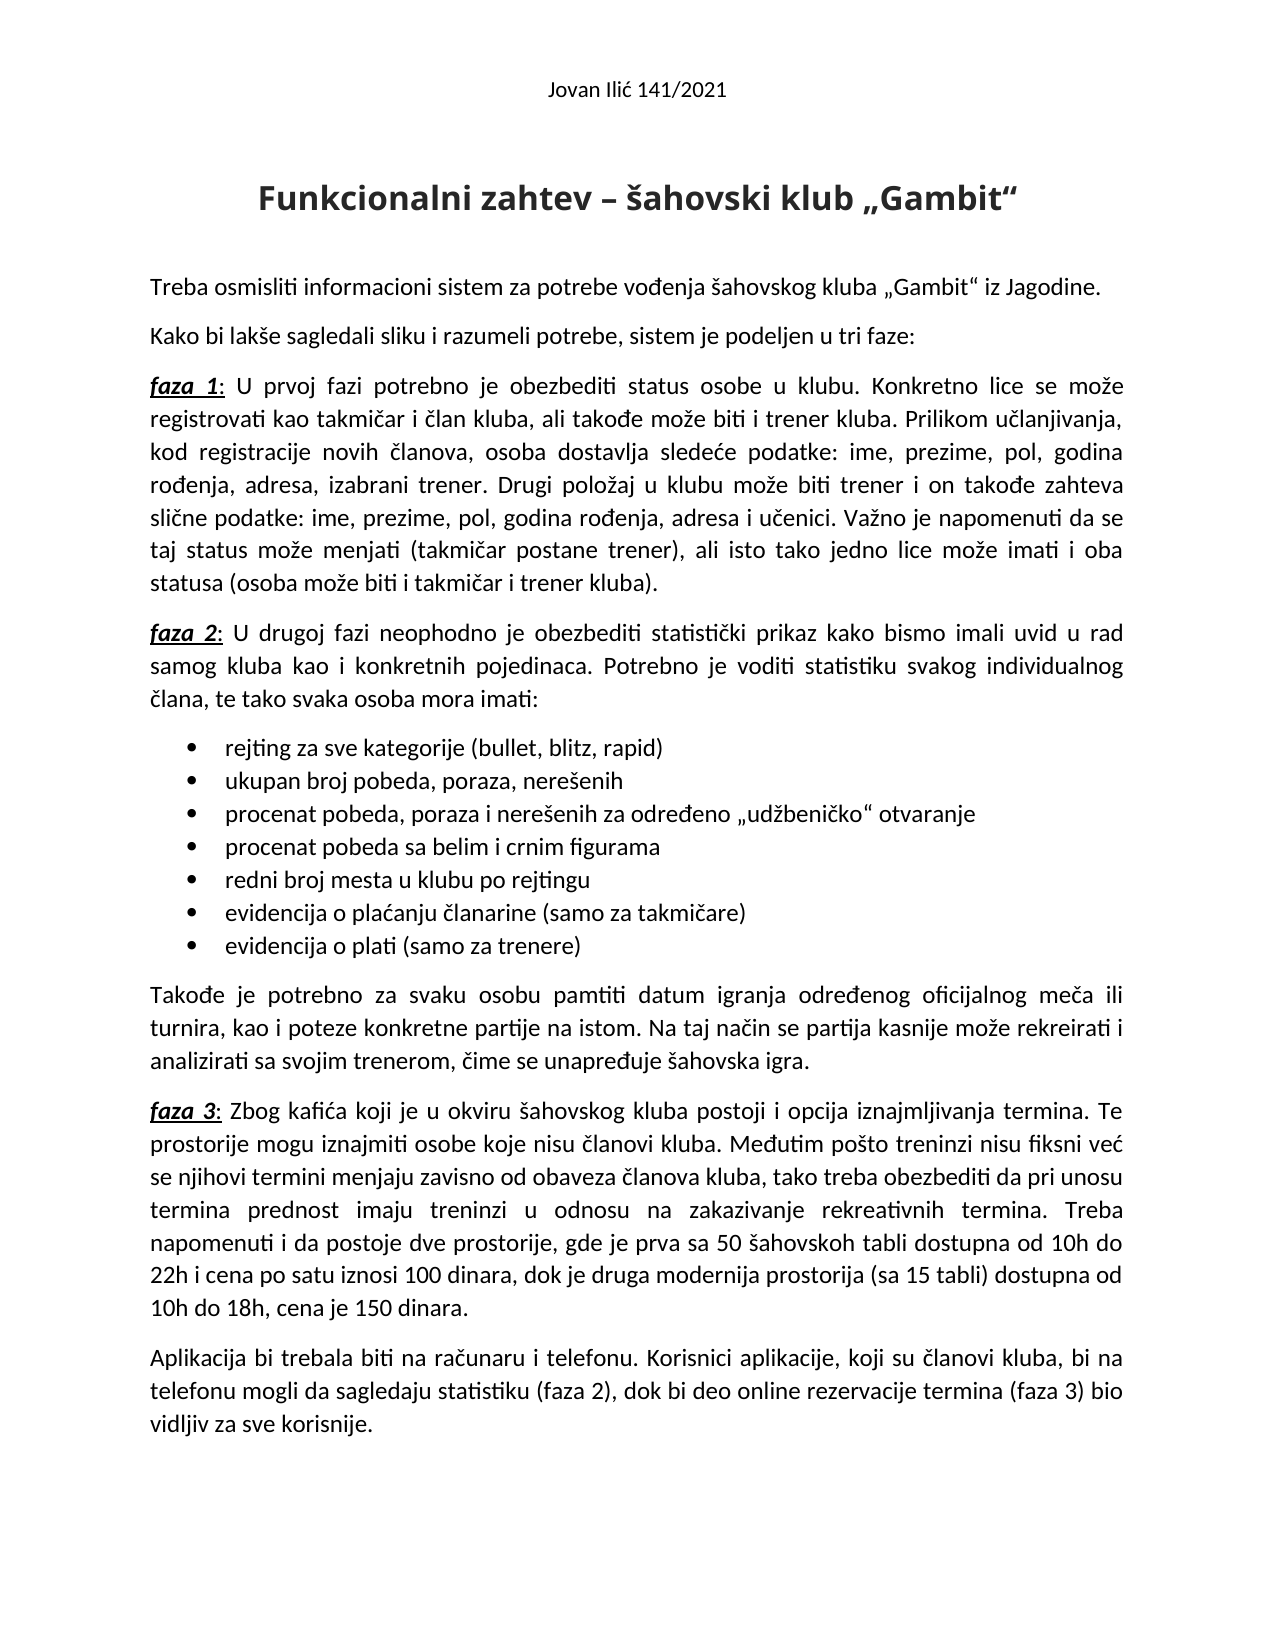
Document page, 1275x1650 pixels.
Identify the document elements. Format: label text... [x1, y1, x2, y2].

text Aplikacija bi trebala biti na računaru i telefonu. Korisnici aplikacije, koji su članovi kluba, bi na telefonu mogli da sagledaju statistiku (faza 2), dok bi deo online rezervacije termina (faza 3) bio vidljiv za sve korisnije. [150, 1342, 1125, 1438]
list redni broj mesta u klubu po rejtingu [187, 864, 1125, 895]
list procenat pobeda sa belim i crnim figurama [187, 831, 1125, 862]
list evidencija o plati (samo za trenere) [187, 930, 1125, 961]
text Treba osmisliti informacioni sistem za potrebe vođenja šahovskog kluba „Gambit“ iz Jagodine. [150, 271, 1125, 301]
list ukupan broj pobeda, poraza, nerešenih [187, 765, 1125, 796]
text Kako bi lakše sagledali sliku i razumeli potrebe, sistem je podeljen u tri faze: [150, 320, 1125, 351]
text Takođe je potrebno za svaku osobu pamtiti datum igranja određenog oficijalnog meča ili turnira, kao i poteze konkretne partije na istom. Na taj način se partija kasnije može rekreirati i analizirati sa svojim trenerom, čime se unapređuje šahovska igra. [150, 979, 1125, 1076]
text faza 2: U drugoj fazi neophodno je obezbediti statistički prikaz kako bismo imali uvid u rad samog kluba kao i konkretnih pojedinaca. Potrebno je voditi statistiku svakog individualnog člana, te tako svaka osoba mora imati: [150, 617, 1125, 713]
list rejting za sve kategorije (bullet, blitz, rapid) [187, 732, 1125, 763]
text faza 3: Zbog kafića koji je u okviru šahovskog kluba postoji i opcija iznajmljivanja termina. Te prostorije mogu iznajmiti osobe koje nisu članovi kluba. Međutim pošto treninzi nisu fiksni već se njihovi termini menjaju zavisno od obaveza članova kluba, tako treba obezbediti da pri unosu termina prednost imaju treninzi u odnosu na zakazivanje rekreativnih termina. Treba napomenuti i da postoje dve prostorije, gde je prva sa 50 šahovskoh tabli dostupna od 10h do 22h i cena po satu iznosi 100 dinara, dok je druga modernija prostorija (sa 15 tabli) dostupna od 10h do 18h, cena je 150 dinara. [150, 1095, 1125, 1323]
subtitle Funkcionalni zahtev – šahovski klub „Gambit“ [150, 175, 1125, 220]
text faza 1: U prvoj fazi potrebno je obezbediti status osobe u klubu. Konkretno lice se može registrovati kao takmičar i član kluba, ali takođe može biti i trener kluba. Prilikom učlanjivanja, kod registracije novih članova, osoba dostavlja sledeće podatke: ime, prezime, pol, godina rođenja, adresa, izabrani trener. Drugi položaj u klubu može biti trener i on takođe zahteva slične podatke: ime, prezime, pol, godina rođenja, adresa i učenici. Važno je napomenuti da se taj status može menjati (takmičar postane trener), ali isto tako jedno lice može imati i oba statusa (osoba može biti i takmičar i trener kluba). [150, 370, 1125, 598]
list evidencija o plaćanju članarine (samo za takmičare) [187, 897, 1125, 928]
list procenat pobeda, poraza i nerešenih za određeno „udžbeničko“ otvaranje [187, 798, 1125, 829]
